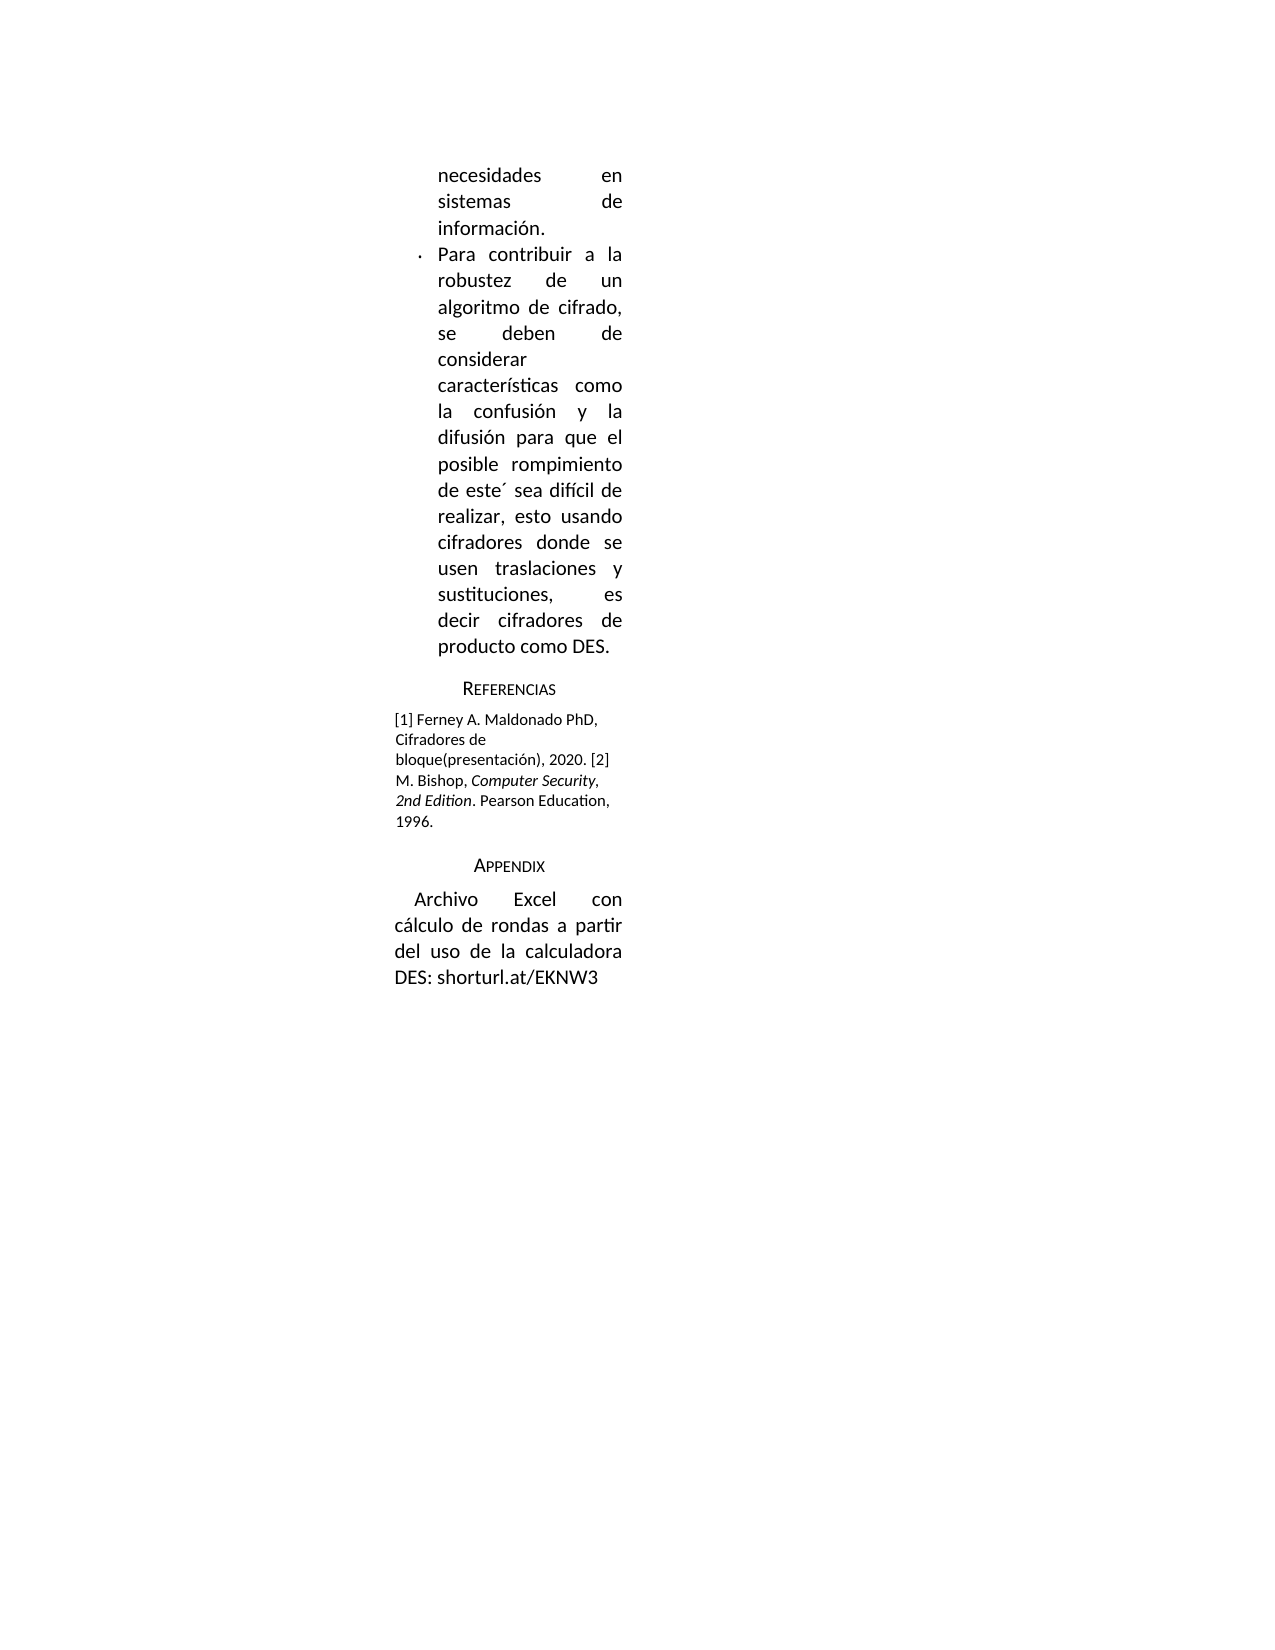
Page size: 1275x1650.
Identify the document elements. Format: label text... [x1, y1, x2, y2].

text REFERENCIAS [396, 675, 622, 701]
text Archivo Excel con cálculo de rondas a partir del uso de la calculadora DES: shorturl.at/EKNW3 [394, 886, 622, 990]
text [1] Ferney A. Maldonado PhD, Cifradores de bloque(presentación), 2020. [2] M. Bishop, Computer Security, 2nd Edition. Pearson Education, 1996. [394, 709, 624, 831]
text APPENDIX [396, 852, 622, 878]
list Para contribuir a la robustez de un algoritmo de cifrado, se deben de considerar características como la confusión y la difusión para que el posible rompimiento de este´ sea difícil de realizar, esto usando cifradores donde se usen traslaciones y sustituciones, es decir cifradores de producto como DES. [417, 242, 622, 659]
